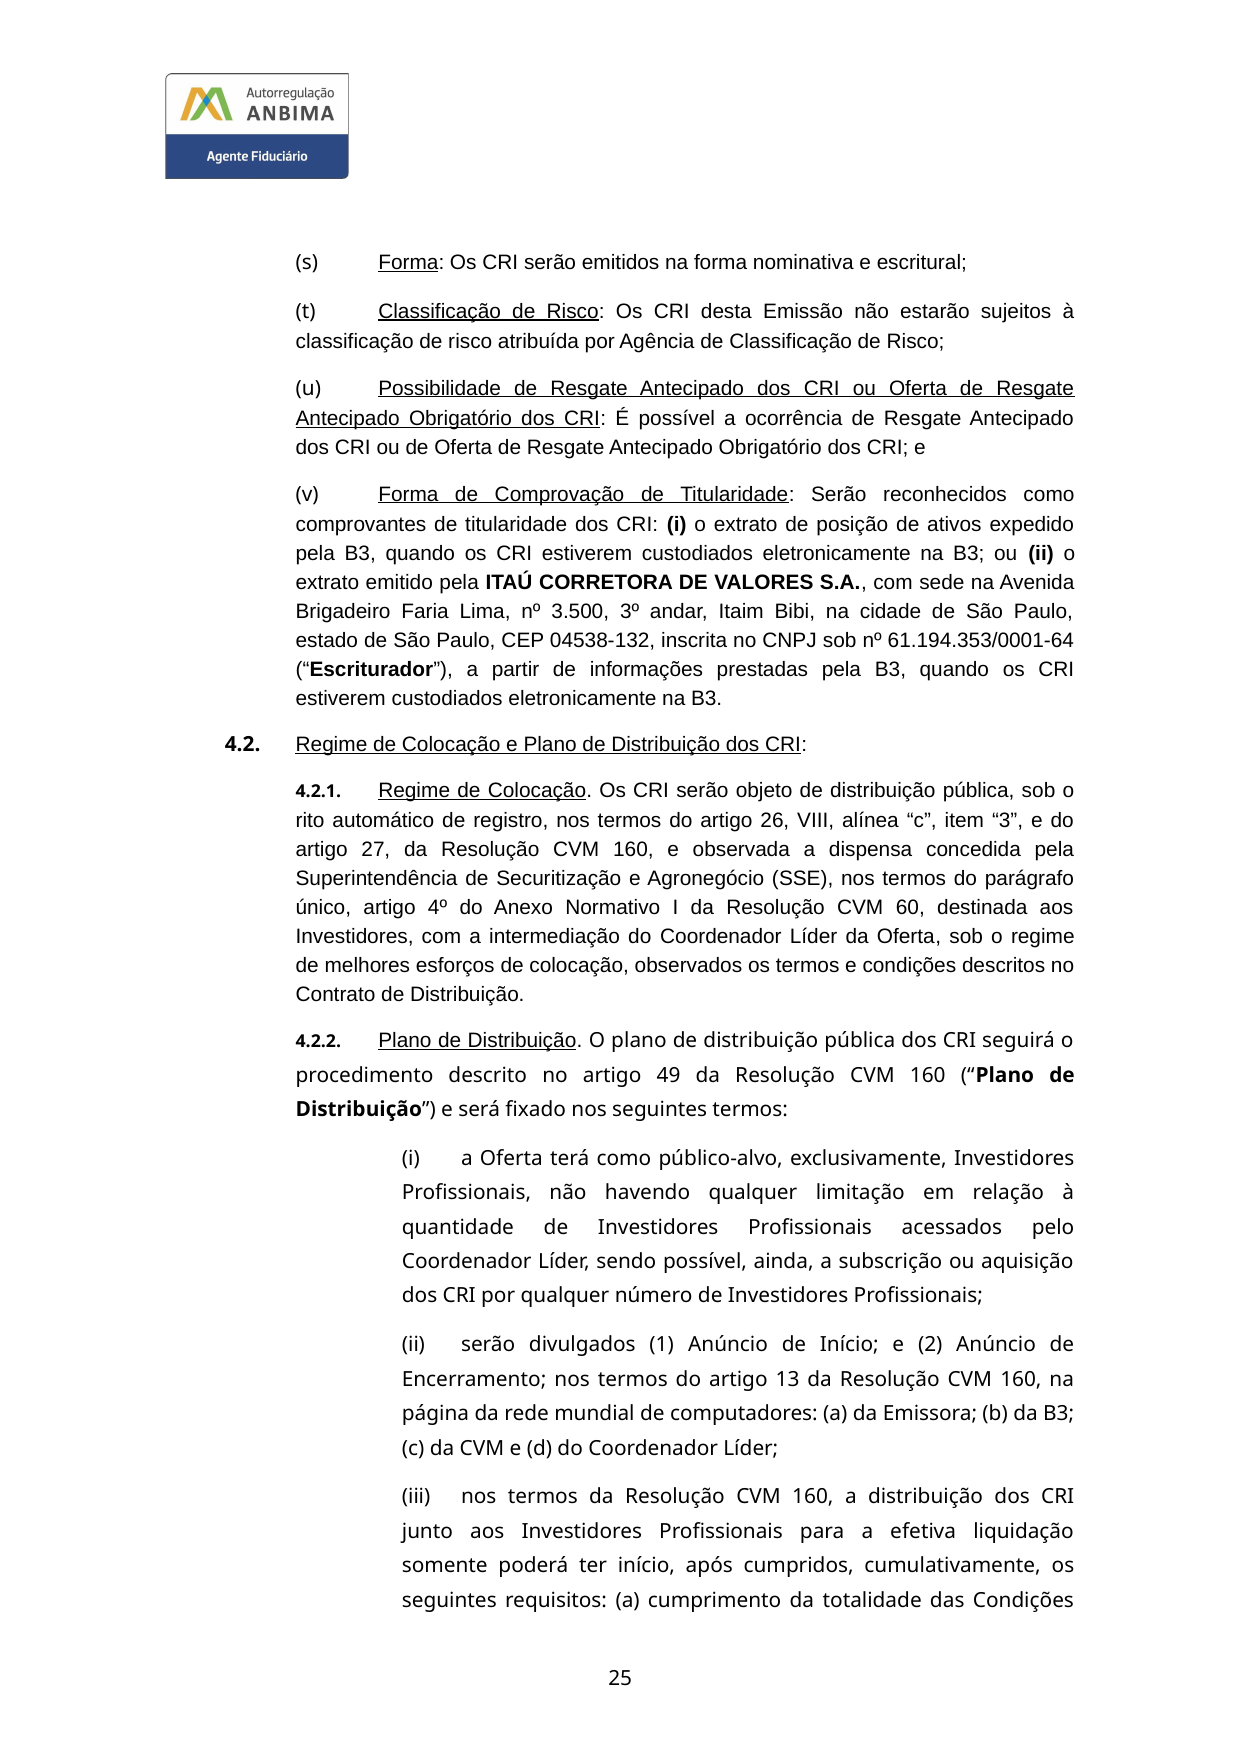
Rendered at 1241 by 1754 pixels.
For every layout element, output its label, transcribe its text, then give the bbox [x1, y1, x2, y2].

text Regime de Colocação. Os CRI serão objeto de distribuição pública, sob o rito automático de registro, nos termos do artigo 26, VIII, alínea “c”, item “3”, e do artigo 27, da Resolução CVM 160, e observada a dispensa concedida pela Superintendência de Securitização e Agronegócio (SSE), nos termos do parágrafo único, artigo 4º do Anexo Normativo I da Resolução CVM 60, destinada aos Investidores, com a intermediação do Coordenador Líder da Oferta, sob o regime de melhores esforços de colocação, observados os termos e condições descritos no Contrato de Distribuição. [295, 778, 1075, 1006]
list serão divulgados (1) Anúncio de Início; e (2) Anúncio de Encerramento; nos termos do artigo 13 da Resolução CVM 160, na página da rede mundial de computadores: (a) da Emissora; (b) da B3; (c) da CVM e (d) do Coordenador Líder; [402, 1329, 1075, 1461]
text Classificação de Risco: Os CRI desta Emissão não estarão sujeitos à classificação de risco atribuída por Agência de Classificação de Risco; [295, 296, 1075, 353]
text Possibilidade de Resgate Antecipado dos CRI ou Oferta de Resgate Antecipado Obrigatório dos CRI: É possível a ocorrência de Resgate Antecipado dos CRI ou de Oferta de Resgate Antecipado Obrigatório dos CRI; e [295, 373, 1075, 459]
picture [165, 73, 349, 179]
list Plano de Distribuição. O plano de distribuição pública dos CRI seguirá o procedimento descrito no artigo 49 da Resolução CVM 160 (“Plano de Distribuição”) e será fixado nos seguintes termos: [295, 1025, 1075, 1123]
text Forma de Comprovação de Titularidade: Serão reconhecidos como comprovantes de titularidade dos CRI: (i) o extrato de posição de ativos expedido pela B3, quando os CRI estiverem custodiados eletronicamente na B3; ou (ii) o extrato emitido pela ITAÚ CORRETORA DE VALORES S.A., com sede na Avenida Brigadeiro Faria Lima, nº 3.500, 3º andar, Itaim Bibi, na cidade de São Paulo, estado de São Paulo, CEP 04538-132, inscrita no CNPJ sob nº 61.194.353/0001-64 (“Escriturador”), a partir de informações prestadas pela B3, quando os CRI estiverem custodiados eletronicamente na B3. [295, 479, 1075, 710]
list a Oferta terá como público-alvo, exclusivamente, Investidores Profissionais, não havendo qualquer limitação em relação à quantidade de Investidores Profissionais acessados pelo Coordenador Líder, sendo possível, ainda, a subscrição ou aquisição dos CRI por qualquer número de Investidores Profissionais; [402, 1143, 1075, 1309]
text Regime de Colocação e Plano de Distribuição dos CRI: [224, 729, 1075, 758]
text Forma: Os CRI serão emitidos na forma nominativa e escritural; [295, 247, 1075, 275]
